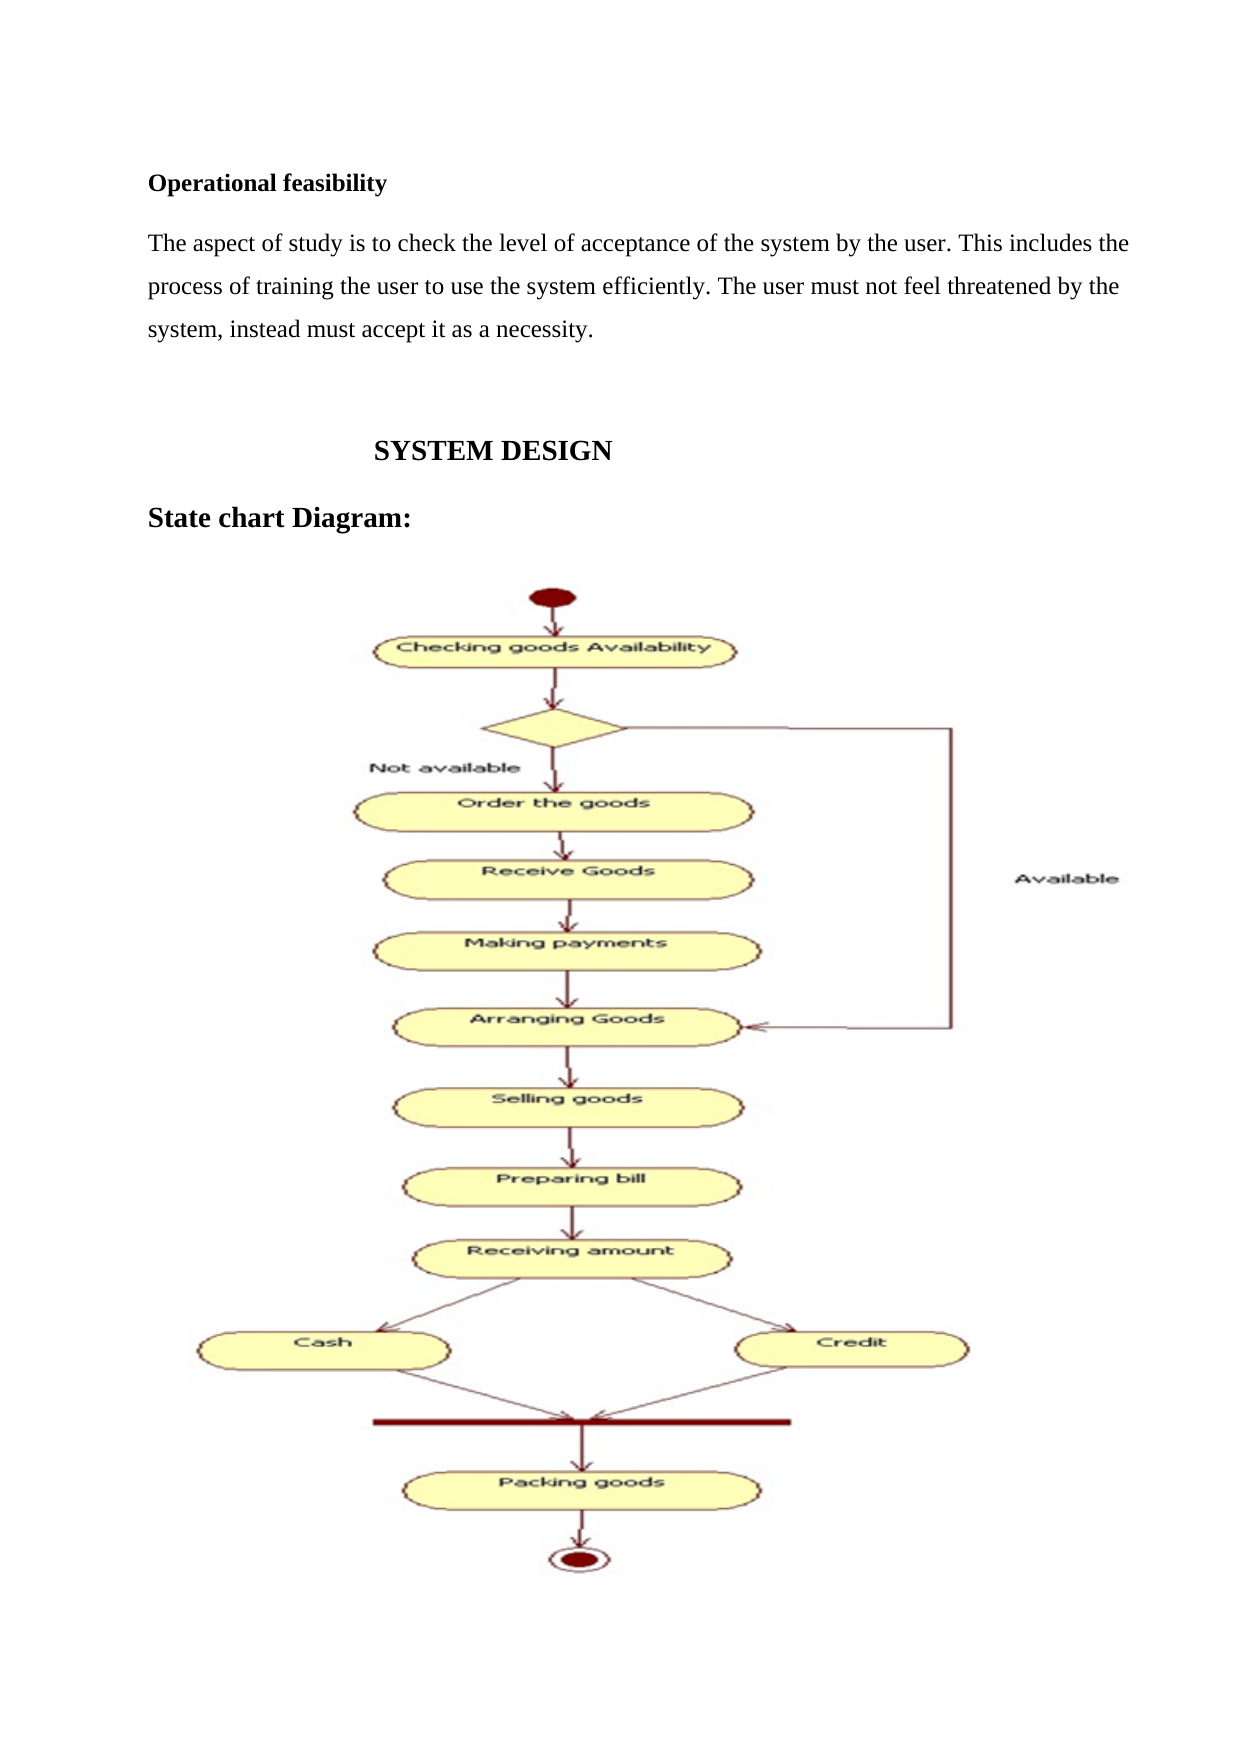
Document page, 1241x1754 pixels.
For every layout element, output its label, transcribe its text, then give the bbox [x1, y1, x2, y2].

text The aspect of study is to check the level of acceptance of the system by the user. This includes the process of training the user to use the system efficiently. The user must not feel threatened by the system, instead must accept it as a necessity. [148, 228, 1169, 343]
text SYSTEM DESIGN [148, 433, 1169, 467]
text Operational feasibility [148, 168, 1169, 197]
picture [147, 567, 1168, 1594]
text State chart Diagram: [148, 500, 1169, 534]
